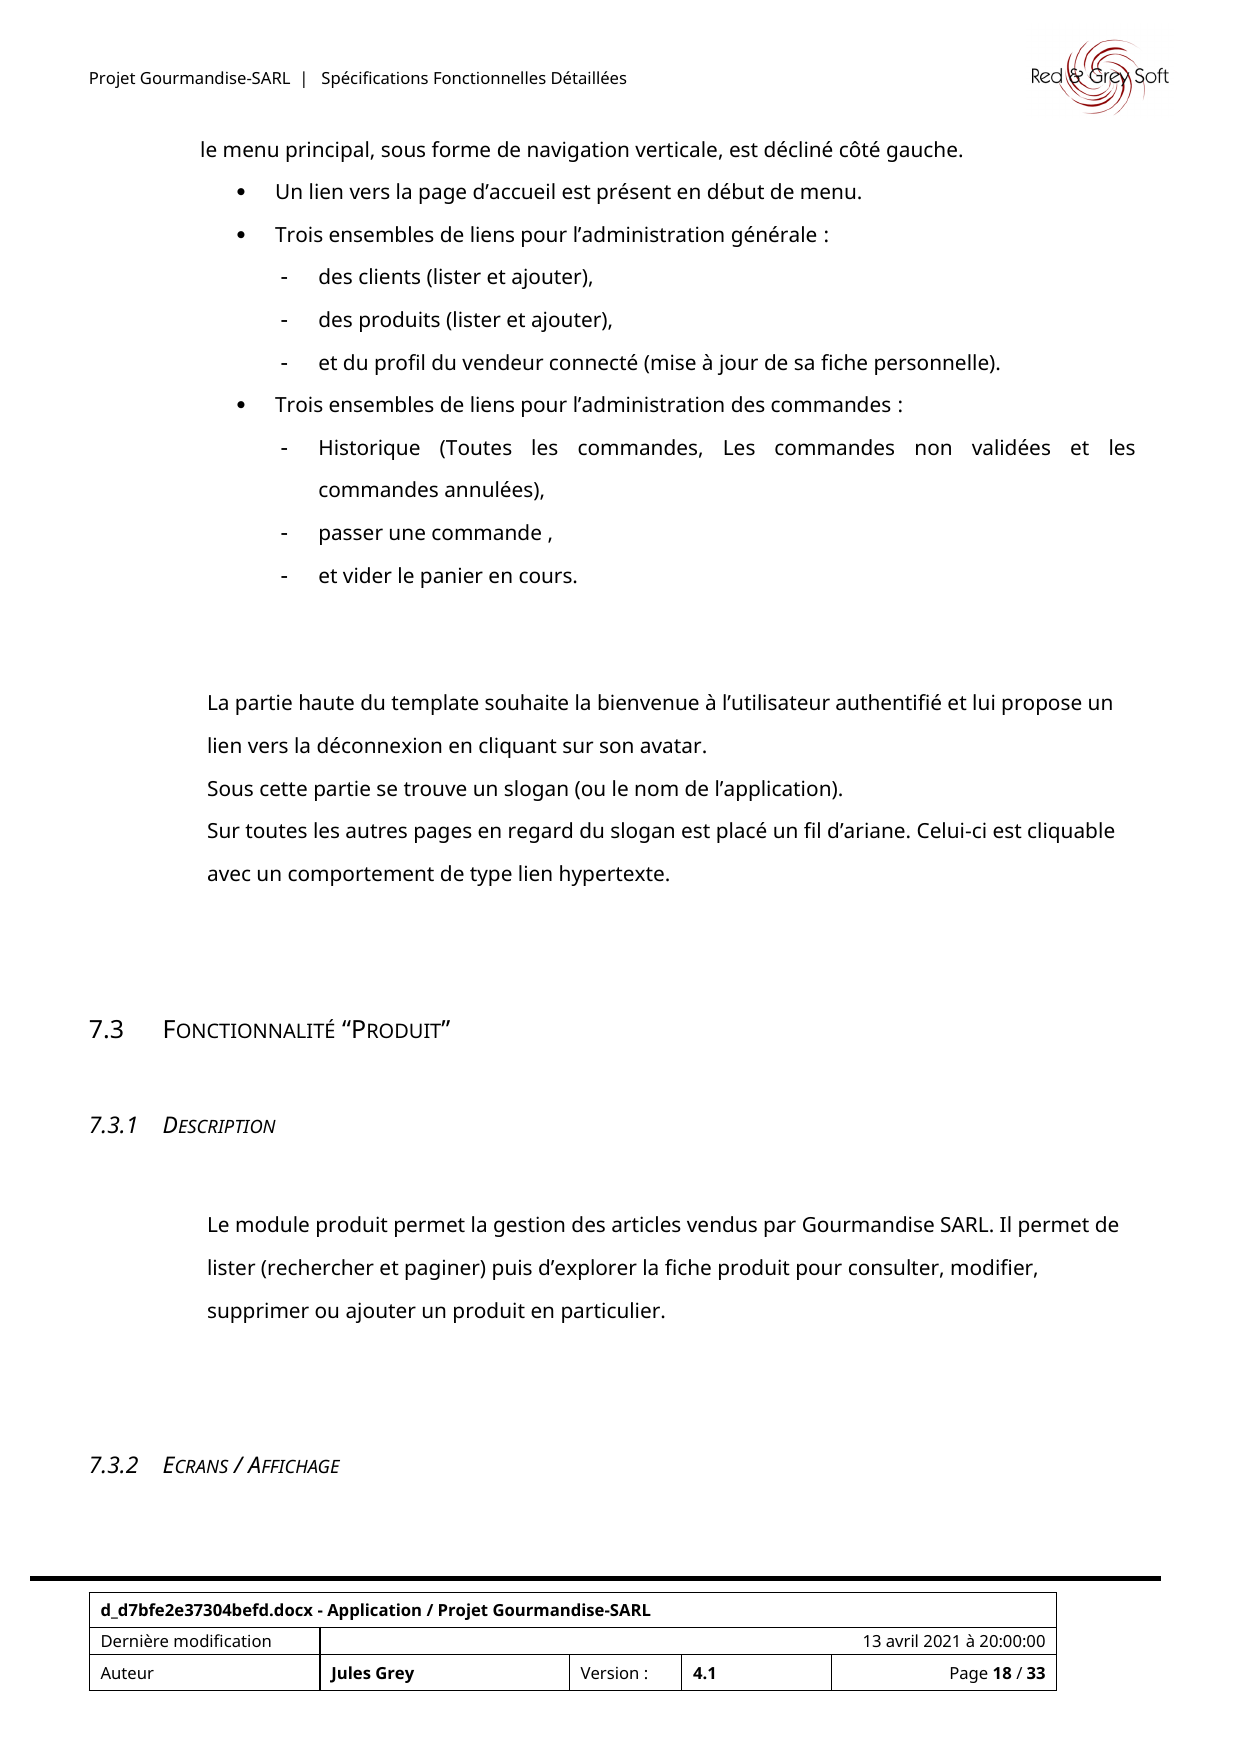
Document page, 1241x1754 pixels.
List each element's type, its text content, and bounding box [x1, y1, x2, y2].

list Un lien vers la page d’accueil est présent en début de menu. [237, 177, 1137, 206]
text Sous cette partie se trouve un slogan (ou le nom de l’application). [207, 774, 1124, 802]
text Le module produit permet la gestion des articles vendus par Gourmandise SARL. Il permet de lister (rechercher et paginer) puis d’explorer la fiche produit pour consulter, modifier, supprimer ou ajouter un produit en particulier. [207, 1211, 1124, 1324]
list Trois ensembles de liens pour l’administration générale : [237, 220, 1137, 248]
list et vider le panier en cours. [281, 561, 1137, 589]
subtitle Fonctionnalité “Produit” [89, 1012, 1137, 1046]
list des clients (lister et ajouter), [281, 262, 1137, 291]
list et du profil du vendeur connecté (mise à jour de sa fiche personnelle). [281, 348, 1137, 376]
text La partie haute du template souhaite la bienvenue à l’utilisateur authentifié et lui propose un lien vers la déconnexion en cliquant sur son avatar. [207, 688, 1124, 759]
text le menu principal, sous forme de navigation verticale, est décliné côté gauche. [200, 135, 1137, 163]
list des produits (lister et ajouter), [281, 305, 1137, 333]
list Trois ensembles de liens pour l’administration des commandes : [237, 390, 1137, 419]
picture [1026, 23, 1175, 118]
subtitle Ecrans / Affichage [89, 1449, 1137, 1480]
list Historique (Toutes les commandes, Les commandes non validées et les commandes annulées), [281, 433, 1137, 504]
text Sur toutes les autres pages en regard du slogan est placé un fil d’ariane. Celui-ci est cliquable avec un comportement de type lien hypertexte. [207, 816, 1124, 887]
list passer une commande , [281, 518, 1137, 547]
subtitle Description [89, 1109, 1137, 1140]
